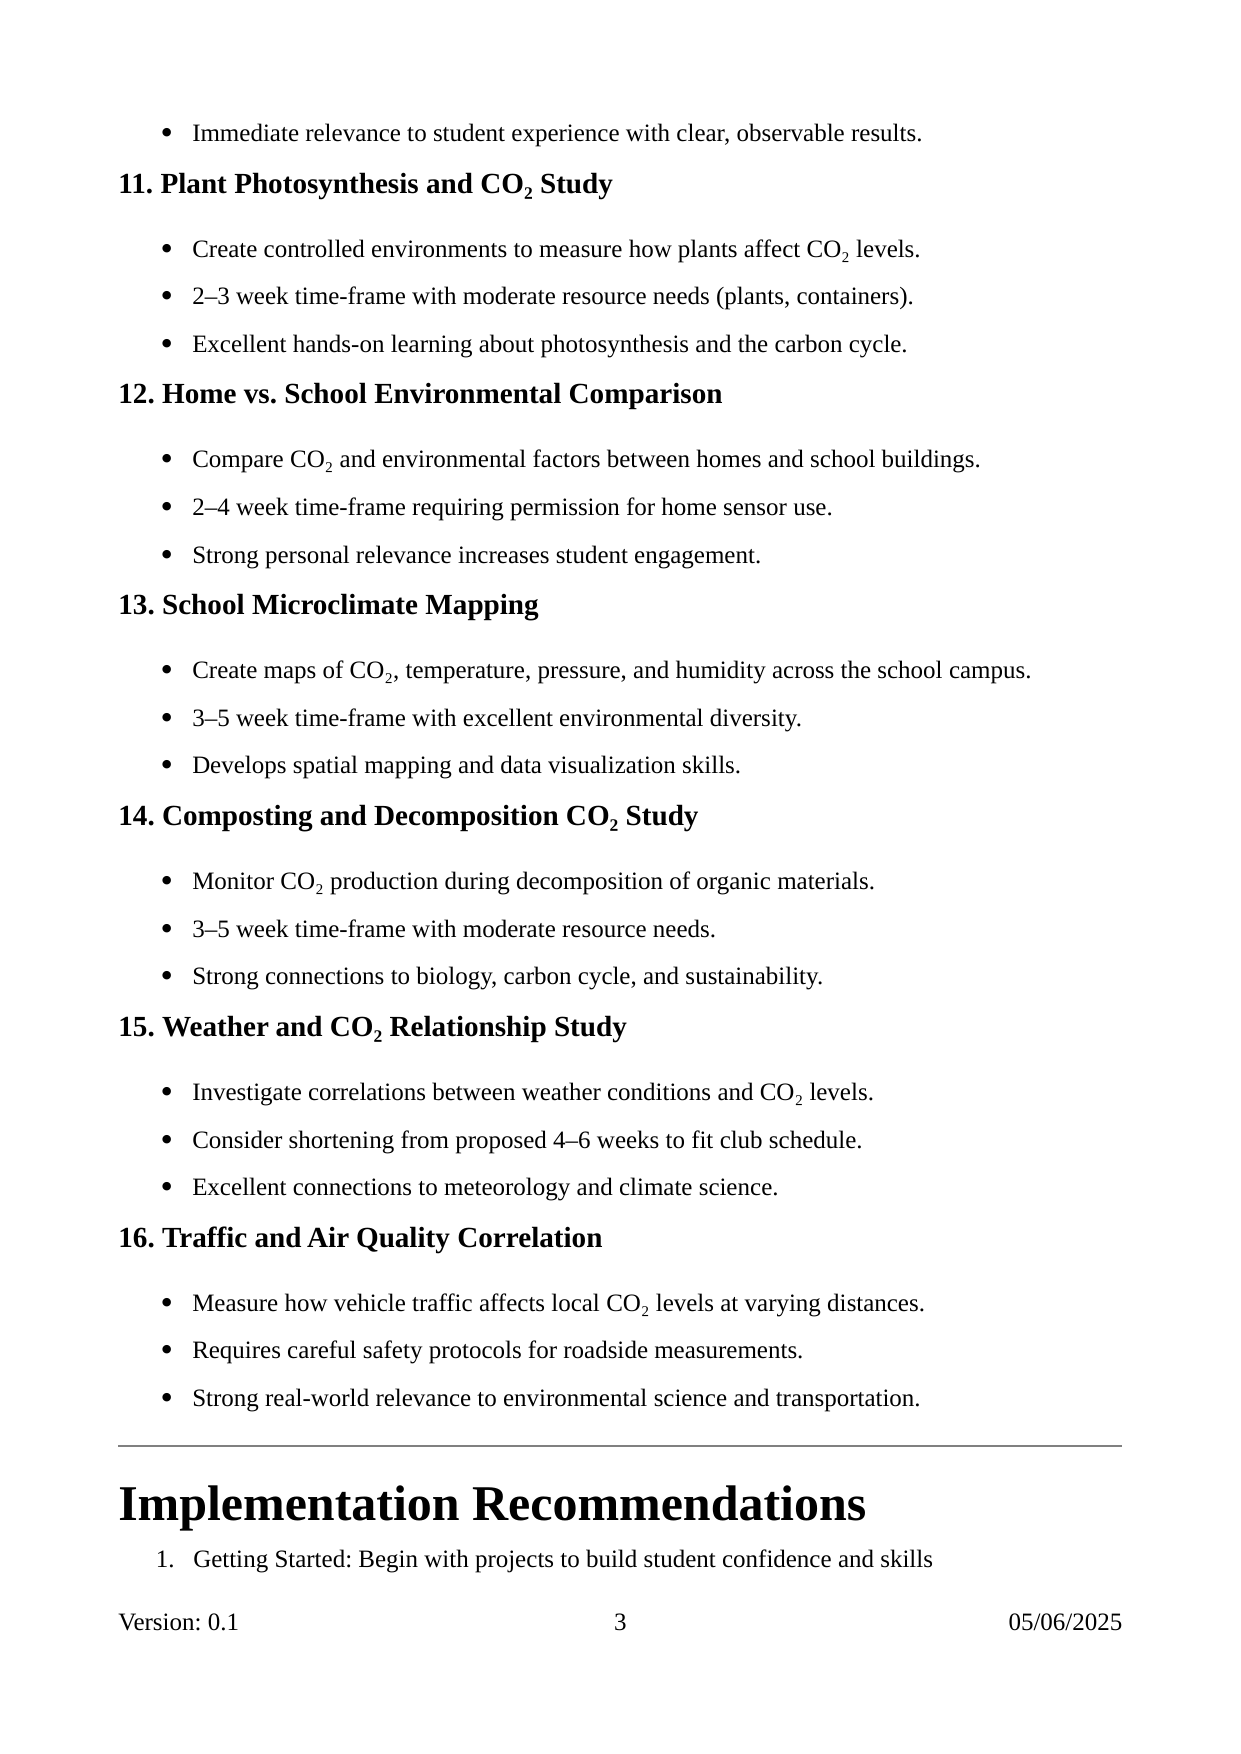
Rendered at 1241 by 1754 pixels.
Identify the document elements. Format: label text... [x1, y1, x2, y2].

list 3–5 week time-frame with moderate resource needs. [162, 914, 1122, 943]
list Measure how vehicle traffic affects local CO₂ levels at varying distances. [162, 1288, 1122, 1317]
list Requires careful safety protocols for roadside measurements. [162, 1336, 1122, 1364]
list Investigate correlations between weather conditions and CO₂ levels. [162, 1077, 1122, 1106]
subtitle Implementation Recommendations [118, 1474, 1122, 1531]
subtitle 11. Plant Photosynthesis and CO₂ Study [118, 166, 1122, 199]
list Immediate relevance to student experience with clear, observable results. [162, 118, 1122, 147]
list Develops spatial mapping and data visualization skills. [162, 751, 1122, 779]
subtitle 14. Composting and Decomposition CO₂ Study [118, 798, 1122, 832]
list 3–5 week time-frame with excellent environmental diversity. [162, 703, 1122, 732]
list Getting Started: Begin with projects to build student confidence and skills [156, 1544, 1122, 1572]
list Strong real-world relevance to environmental science and transportation. [162, 1383, 1122, 1412]
list Excellent hands-on learning about photosynthesis and the carbon cycle. [162, 329, 1122, 358]
list Consider shortening from proposed 4–6 weeks to fit club schedule. [162, 1125, 1122, 1153]
list Compare CO₂ and environmental factors between homes and school buildings. [162, 444, 1122, 473]
list Strong personal relevance increases student engagement. [162, 540, 1122, 568]
list Monitor CO₂ production during decomposition of organic materials. [162, 866, 1122, 895]
list Create controlled environments to measure how plants affect CO₂ levels. [162, 234, 1122, 262]
subtitle 12. Home vs. School Environmental Comparison [118, 377, 1122, 410]
list Create maps of CO₂, temperature, pressure, and humidity across the school campus. [162, 655, 1122, 684]
list Excellent connections to meteorology and climate science. [162, 1172, 1122, 1201]
subtitle 16. Traffic and Air Quality Correlation [118, 1220, 1122, 1253]
list Strong connections to biology, carbon cycle, and sustainability. [162, 961, 1122, 990]
list 2–3 week time-frame with moderate resource needs (plants, containers). [162, 281, 1122, 310]
subtitle 13. School Microclimate Mapping [118, 587, 1122, 621]
subtitle 15. Weather and CO₂ Relationship Study [118, 1009, 1122, 1043]
list 2–4 week time-frame requiring permission for home sensor use. [162, 492, 1122, 521]
